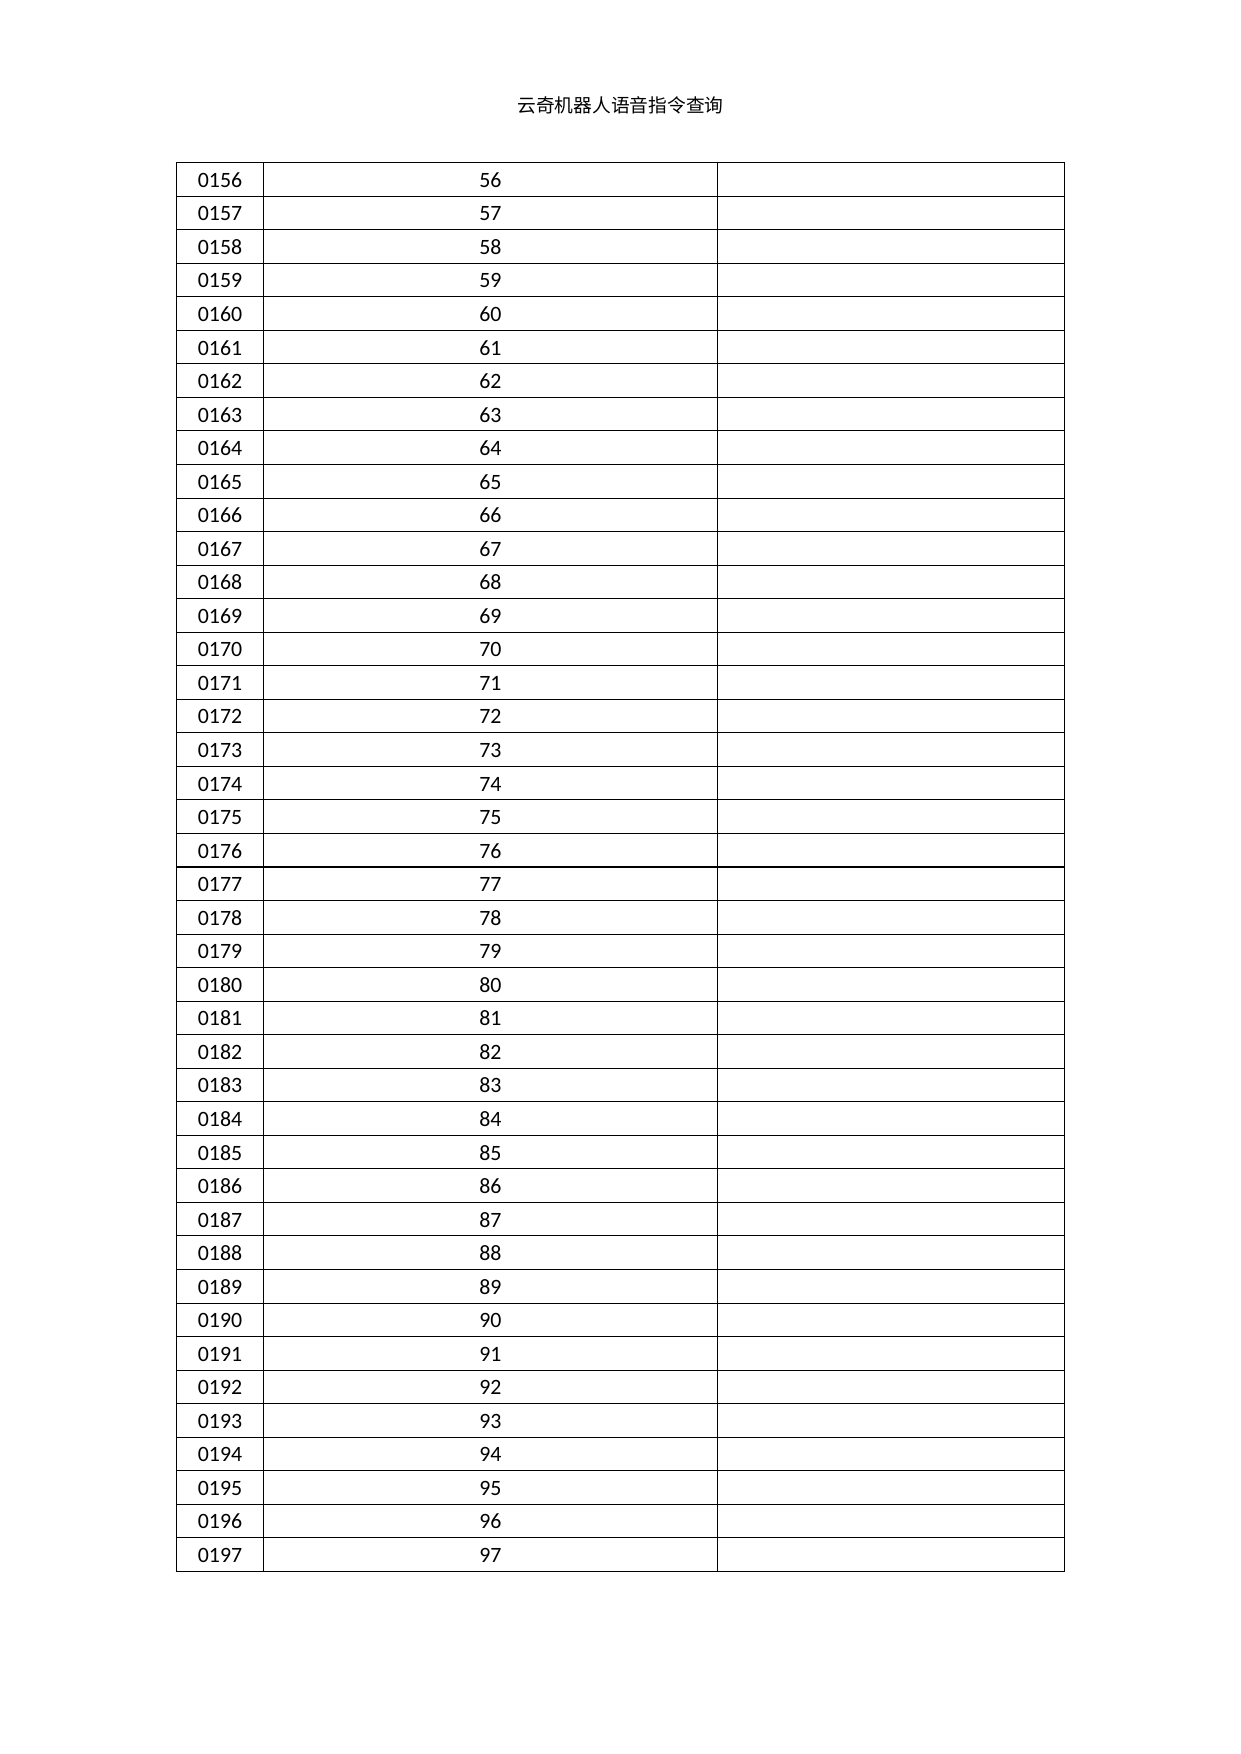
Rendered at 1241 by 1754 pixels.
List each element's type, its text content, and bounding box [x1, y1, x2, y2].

table_cell 96 [264, 1505, 717, 1537]
table_cell [718, 666, 1064, 699]
table_cell 84 [264, 1102, 717, 1135]
table_cell [718, 599, 1064, 632]
table_cell [718, 1404, 1064, 1437]
table_cell [718, 868, 1064, 900]
table_cell [718, 968, 1064, 1001]
table_cell 66 [264, 499, 717, 531]
table_cell [718, 331, 1064, 363]
table_cell 59 [264, 264, 717, 296]
table_cell 65 [264, 465, 717, 497]
table_cell [718, 633, 1064, 665]
table_cell 94 [264, 1438, 717, 1470]
table_cell [718, 800, 1064, 833]
table_cell [718, 297, 1064, 330]
table_cell 70 [264, 633, 717, 665]
table_cell 63 [264, 398, 717, 430]
table_cell 71 [264, 666, 717, 699]
table_cell 91 [264, 1337, 717, 1369]
table_cell [718, 1505, 1064, 1537]
table_cell [718, 1270, 1064, 1302]
table_cell [718, 532, 1064, 564]
table_cell 88 [264, 1236, 717, 1269]
table_cell 69 [264, 599, 717, 632]
table_cell [718, 1169, 1064, 1202]
table_cell [718, 1203, 1064, 1235]
table_cell 61 [264, 331, 717, 363]
table_cell 87 [264, 1203, 717, 1235]
table_cell [718, 431, 1064, 464]
table_cell 73 [264, 733, 717, 766]
table_cell [718, 1136, 1064, 1168]
table_cell 76 [264, 834, 717, 866]
table_cell 81 [264, 1002, 717, 1034]
table_cell [718, 1337, 1064, 1369]
table_cell 85 [264, 1136, 717, 1168]
table_cell [718, 767, 1064, 799]
table_cell 79 [264, 935, 717, 967]
table_cell [718, 1538, 1064, 1571]
table_cell [718, 499, 1064, 531]
table_cell 97 [264, 1538, 717, 1571]
table_cell [718, 163, 1064, 196]
table_cell [718, 1002, 1064, 1034]
table_cell [718, 230, 1064, 263]
table_cell [718, 733, 1064, 766]
table_cell 80 [264, 968, 717, 1001]
table_cell [718, 901, 1064, 933]
table_cell 95 [264, 1471, 717, 1504]
table_cell [718, 1471, 1064, 1504]
table_cell 77 [264, 868, 717, 900]
table_cell 90 [264, 1304, 717, 1336]
table_cell 72 [264, 700, 717, 732]
table_cell [718, 1069, 1064, 1101]
table_cell 92 [264, 1371, 717, 1403]
table_cell 67 [264, 532, 717, 564]
table_cell 82 [264, 1035, 717, 1068]
table_cell [718, 364, 1064, 397]
table_cell [718, 1371, 1064, 1403]
table_cell [718, 700, 1064, 732]
table_cell 58 [264, 230, 717, 263]
table_cell 74 [264, 767, 717, 799]
table_cell 60 [264, 297, 717, 330]
table_cell [718, 834, 1064, 866]
table_cell [718, 465, 1064, 497]
table_cell [718, 1438, 1064, 1470]
table_cell 93 [264, 1404, 717, 1437]
table_cell [718, 566, 1064, 598]
table_cell [718, 1304, 1064, 1336]
table_cell 86 [264, 1169, 717, 1202]
table_cell 89 [264, 1270, 717, 1302]
table_cell 64 [264, 431, 717, 464]
table_cell [718, 398, 1064, 430]
table_cell [718, 197, 1064, 229]
table_cell 57 [264, 197, 717, 229]
table_cell 56 [264, 163, 717, 196]
table_cell 78 [264, 901, 717, 933]
table_cell 83 [264, 1069, 717, 1101]
table_cell [718, 264, 1064, 296]
table_cell [718, 1236, 1064, 1269]
table_cell 75 [264, 800, 717, 833]
table_cell 62 [264, 364, 717, 397]
table_cell [718, 1035, 1064, 1068]
table_cell [718, 1102, 1064, 1135]
table_cell [718, 935, 1064, 967]
table_cell 68 [264, 566, 717, 598]
